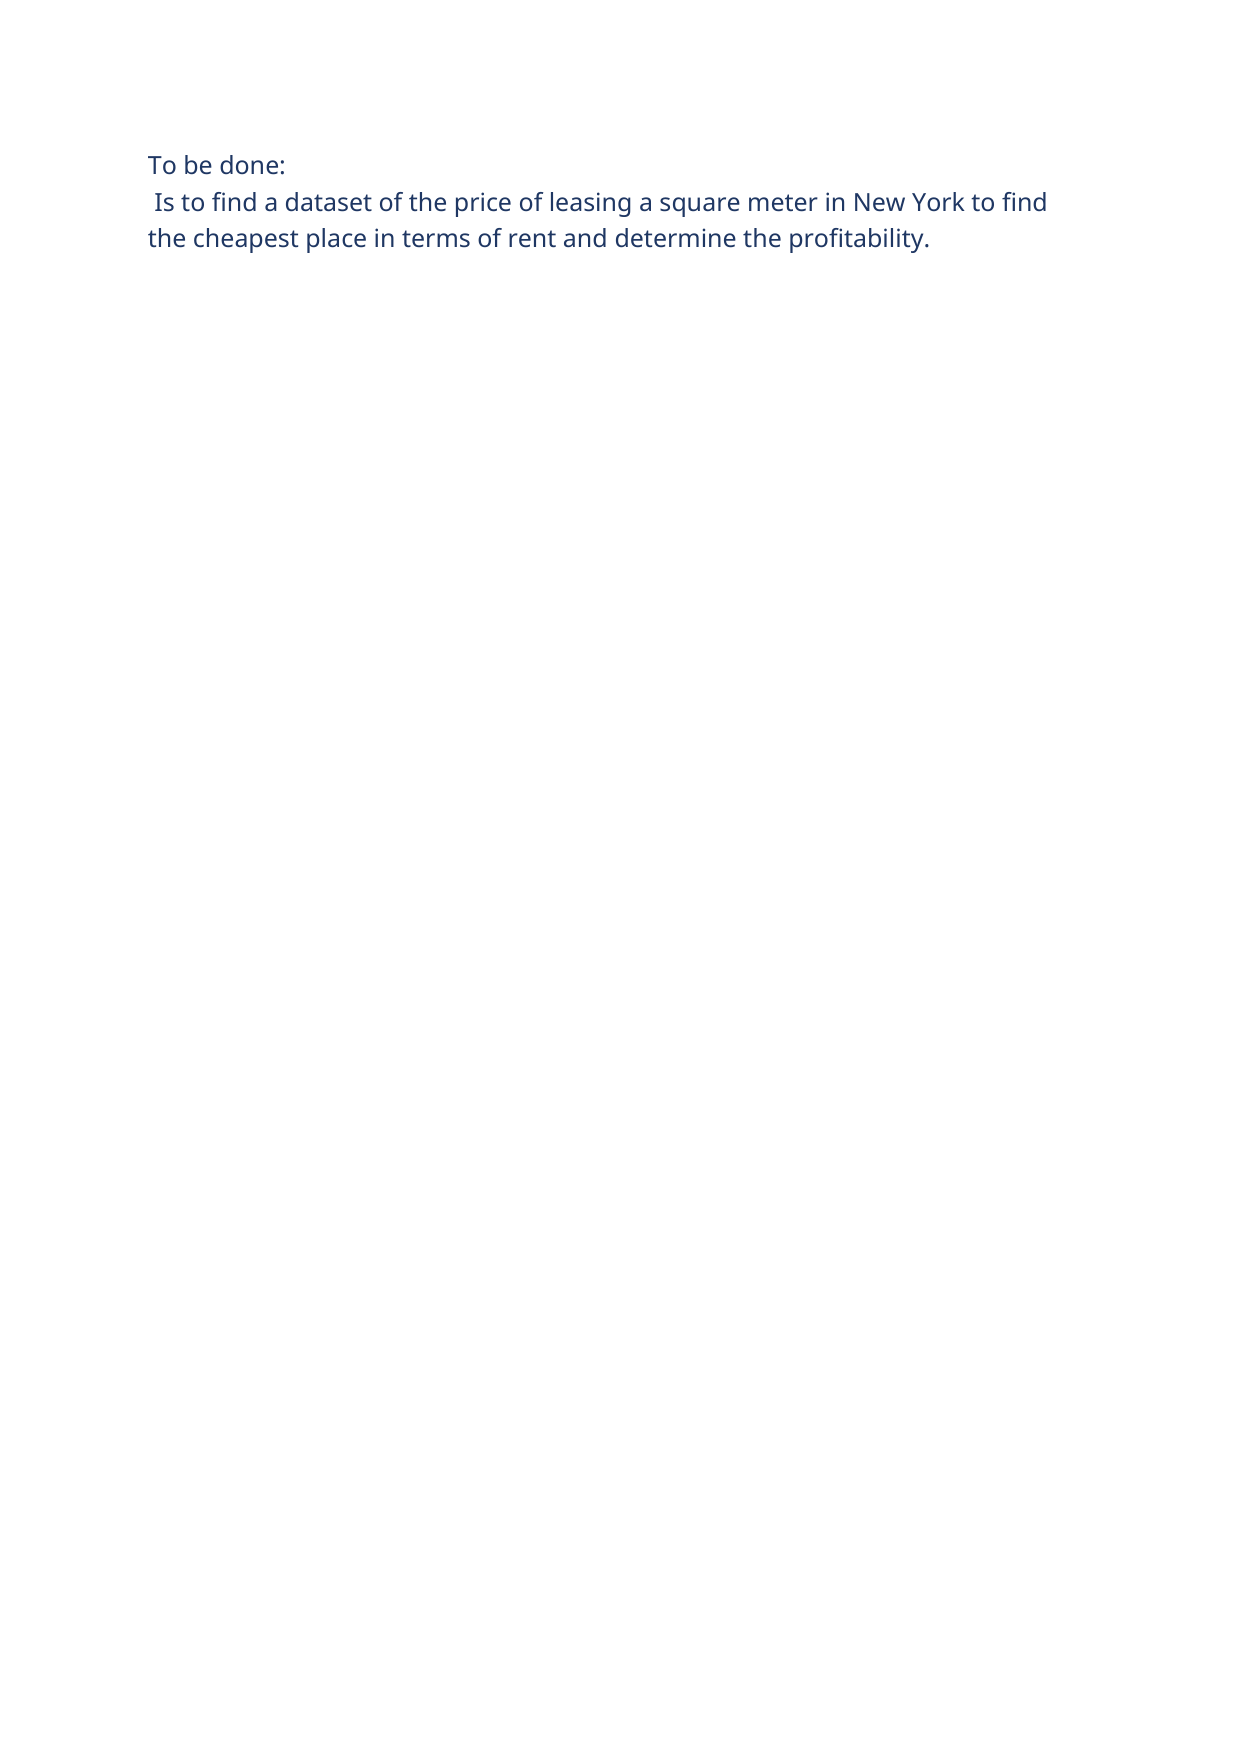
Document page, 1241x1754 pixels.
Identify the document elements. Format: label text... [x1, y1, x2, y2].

subtitle To be done: Is to find a dataset of the price of leasing a square meter in New York to find the cheapest place in terms of rent and determine the profitability. [148, 148, 1093, 255]
